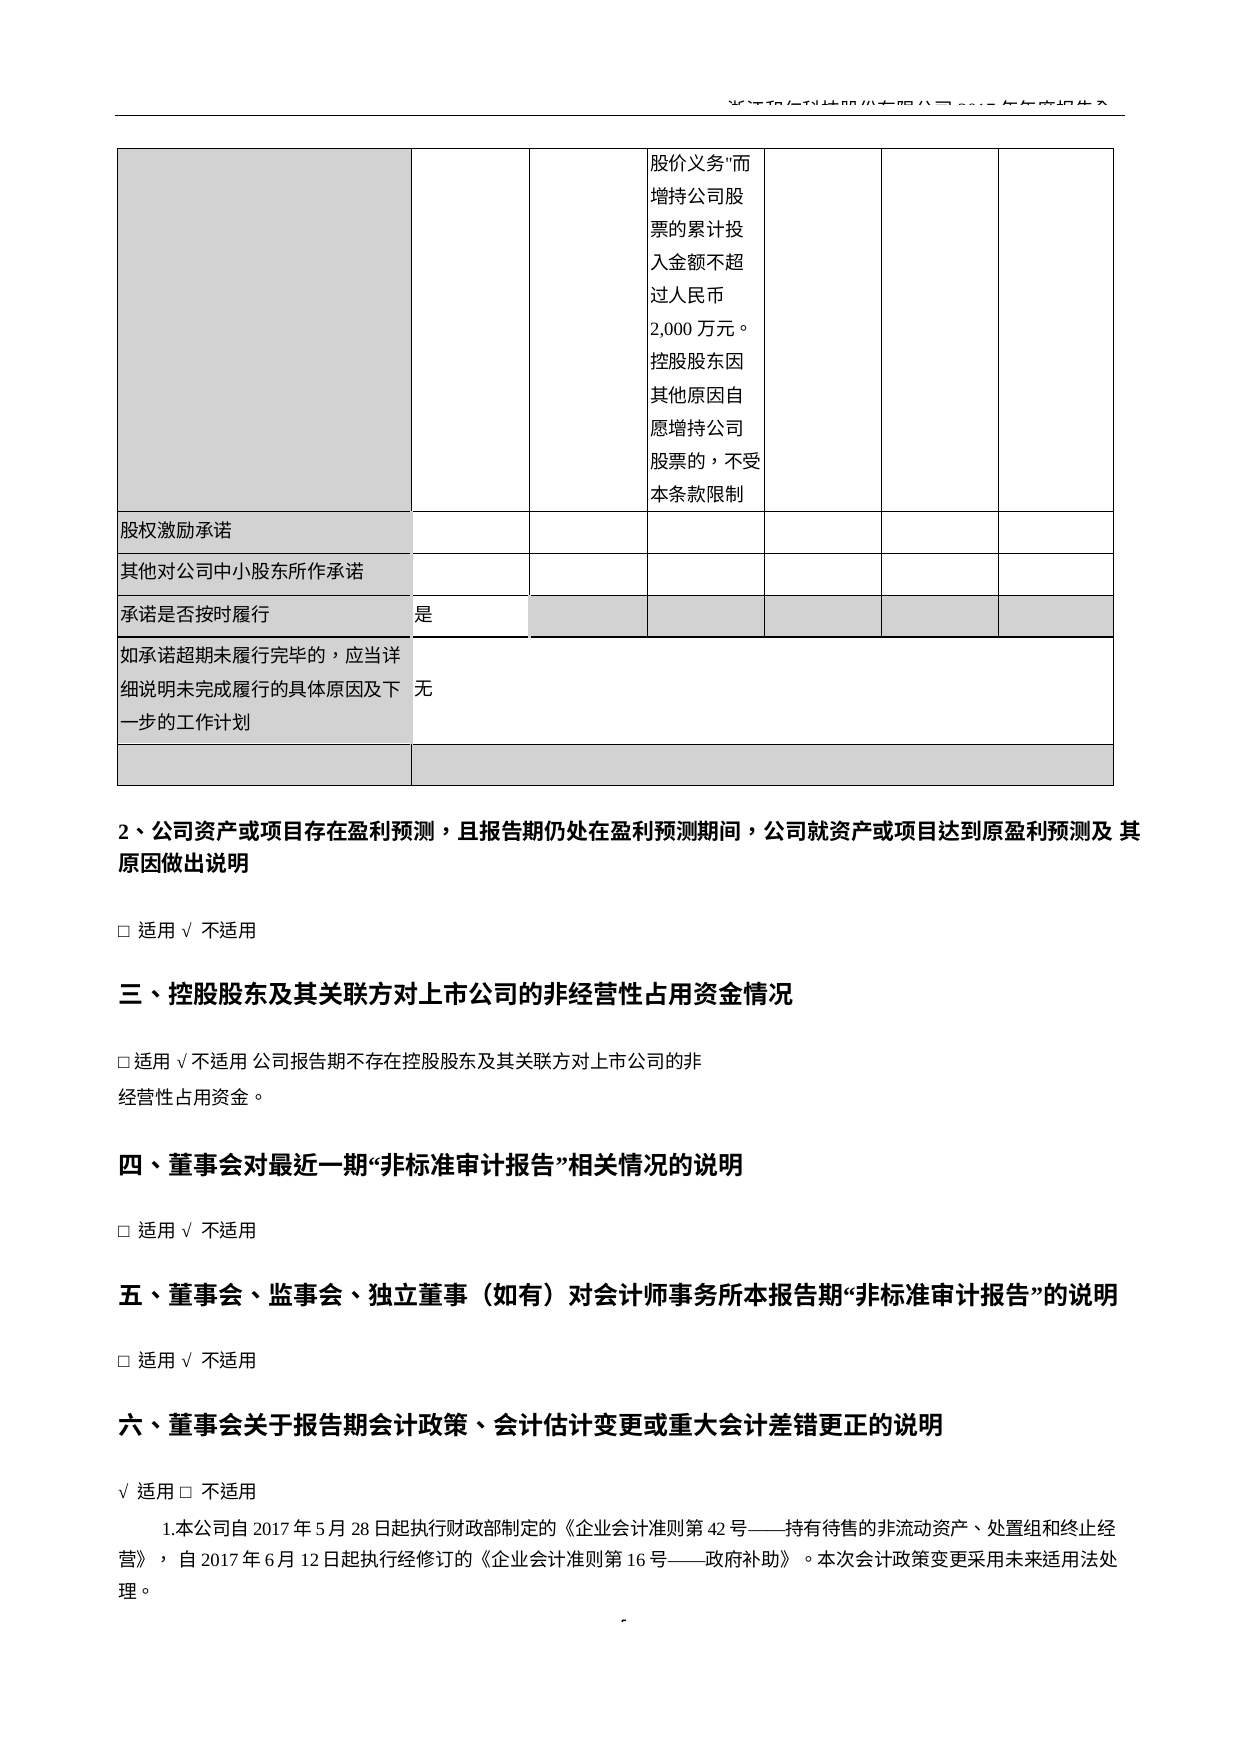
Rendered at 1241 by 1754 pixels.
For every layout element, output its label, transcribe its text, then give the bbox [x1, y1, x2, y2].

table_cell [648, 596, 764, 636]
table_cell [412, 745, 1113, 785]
subtitle 五、董事会、监事会、独立董事（如有）对会计师事务所本报告期“非标准审计报告”的说明 [118, 1278, 1153, 1312]
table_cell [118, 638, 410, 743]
subtitle 三、控股股东及其关联方对上市公司的非经营性占用资金情况 [118, 977, 1153, 1011]
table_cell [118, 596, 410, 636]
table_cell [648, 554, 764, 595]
text □ 适用 √ 不适用 [118, 918, 1153, 943]
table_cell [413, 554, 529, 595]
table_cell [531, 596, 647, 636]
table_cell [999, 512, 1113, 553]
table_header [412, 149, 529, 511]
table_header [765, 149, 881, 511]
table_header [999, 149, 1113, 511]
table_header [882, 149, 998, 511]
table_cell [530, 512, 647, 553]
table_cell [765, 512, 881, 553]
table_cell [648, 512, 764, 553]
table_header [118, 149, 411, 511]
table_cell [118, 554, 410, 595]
text □ 适用 √ 不适用 公司报告期不存在控股股东及其关联方对上市公司的非经营性占用资金。 [118, 1049, 720, 1110]
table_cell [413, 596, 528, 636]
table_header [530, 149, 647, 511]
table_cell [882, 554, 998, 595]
subtitle 六、董事会关于报告期会计政策、会计估计变更或重大会计差错更正的说明 [118, 1407, 1153, 1441]
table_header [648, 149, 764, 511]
subtitle 四、董事会对最近一期“非标准审计报告”相关情况的说明 [118, 1148, 1153, 1182]
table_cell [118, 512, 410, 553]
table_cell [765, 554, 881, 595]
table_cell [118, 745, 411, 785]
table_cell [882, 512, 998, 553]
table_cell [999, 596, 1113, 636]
text □ 适用 √ 不适用 [118, 1347, 1153, 1373]
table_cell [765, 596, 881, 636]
text □ 适用 √ 不适用 [118, 1218, 1153, 1243]
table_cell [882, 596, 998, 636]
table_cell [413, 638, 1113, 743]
text 1.本公司自2017年5月28日起执行财政部制定的《企业会计准则第42号——持有待售的非流动资产、处置组和终止经营》， 自2017年6月12日起执行经修订的《企业会计准则第16号——政府补助》。本次会计政策变更采用未来适用法处理。 [118, 1515, 1153, 1604]
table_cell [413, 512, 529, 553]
subtitle 2、公司资产或项目存在盈利预测，且报告期仍处在盈利预测期间，公司就资产或项目达到原盈利预测及 其原因做出说明 [118, 816, 1153, 878]
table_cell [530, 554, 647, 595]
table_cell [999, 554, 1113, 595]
text √ 适用 □ 不适用 [118, 1479, 1153, 1504]
